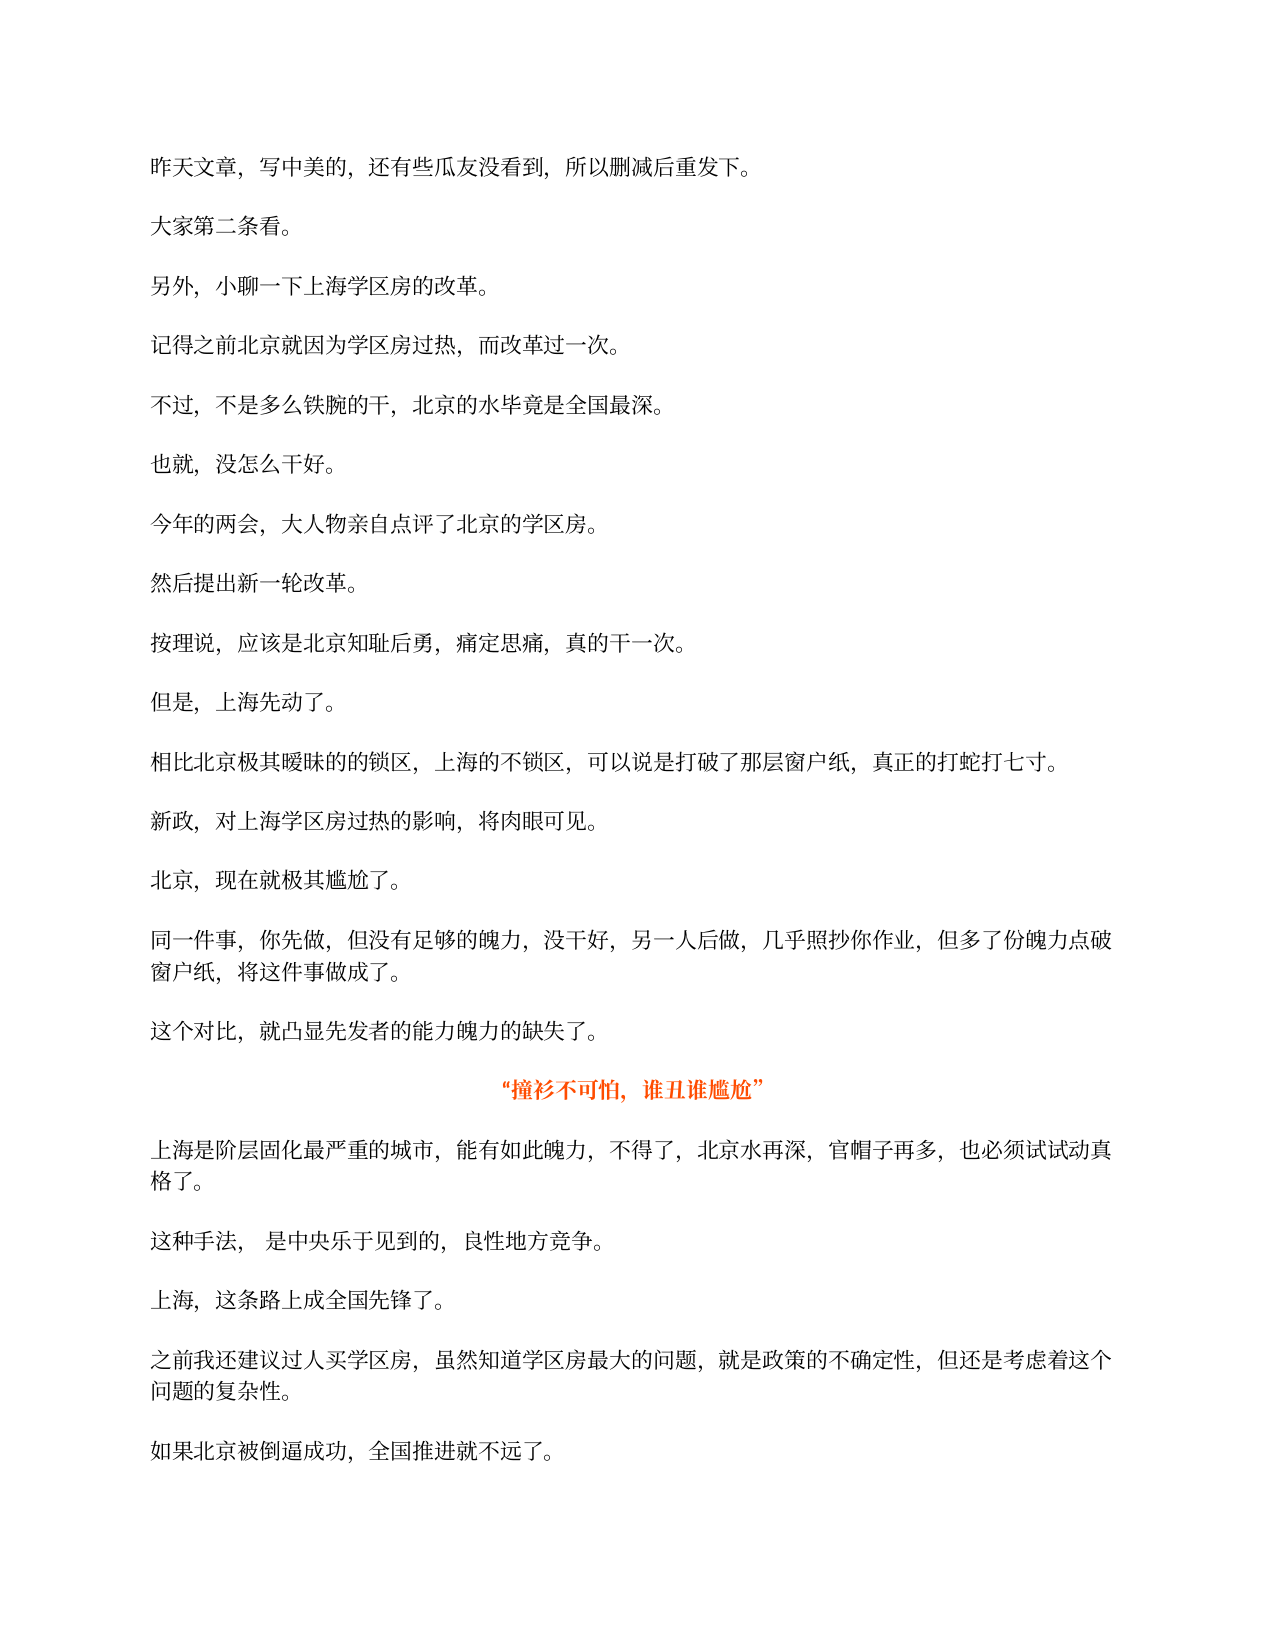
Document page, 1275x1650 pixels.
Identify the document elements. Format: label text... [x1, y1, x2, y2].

text 今年的两会，大人物亲自点评了北京的学区房。 [150, 507, 1125, 538]
text 这个对比，就凸显先发者的能力魄力的缺失了。 [150, 1014, 1125, 1046]
text 另外，小聊一下上海学区房的改革。 [150, 269, 1125, 300]
text 不过，不是多么铁腕的干，北京的水毕竟是全国最深。 [150, 388, 1125, 419]
text 同一件事，你先做，但没有足够的魄力，没干好，另一人后做，几乎照抄你作业，但多了份魄力点破窗户纸，将这件事做成了。 [150, 923, 1125, 986]
text 但是，上海先动了。 [150, 685, 1125, 717]
text ​昨天文章，写中美的，还有些瓜友没看到，所以删减后重发下。 [150, 150, 1125, 181]
text 之前我还建议过人买学区房，虽然知道学区房最大的问题，就是政策的不确定性，但还是考虑着这个问题的复杂性。 [150, 1343, 1125, 1406]
text 相比北京极其暧昧的的锁区，上海的不锁区，可以说是打破了那层窗户纸，真正的打蛇打七寸。 [150, 745, 1125, 776]
text 北京，现在就极其尴尬了。 [150, 864, 1125, 895]
text “撞衫不可怕，谁丑谁尴尬” [150, 1074, 1125, 1105]
text 这种手法， 是中央乐于见到的，良性地方竞争。 [150, 1224, 1125, 1256]
text 上海是阶层固化最严重的城市，能有如此魄力，不得了，北京水再深，官帽子再多，也必须试试动真格了。 [150, 1133, 1125, 1196]
text 大家第二条看。 [150, 209, 1125, 241]
text 也就，没怎么干好。 [150, 447, 1125, 479]
text 按理说，应该是北京知耻后勇，痛定思痛，真的干一次。 [150, 626, 1125, 657]
text 记得之前北京就因为学区房过热，而改革过一次。 [150, 328, 1125, 360]
text 上海，这条路上成全国先锋了。 [150, 1283, 1125, 1315]
text 如果北京被倒逼成功，全国推进就不远了。 [150, 1434, 1125, 1465]
text 新政，对上海学区房过热的影响，将肉眼可见。 [150, 804, 1125, 836]
text 然后提出新一轮改革。 [150, 566, 1125, 598]
